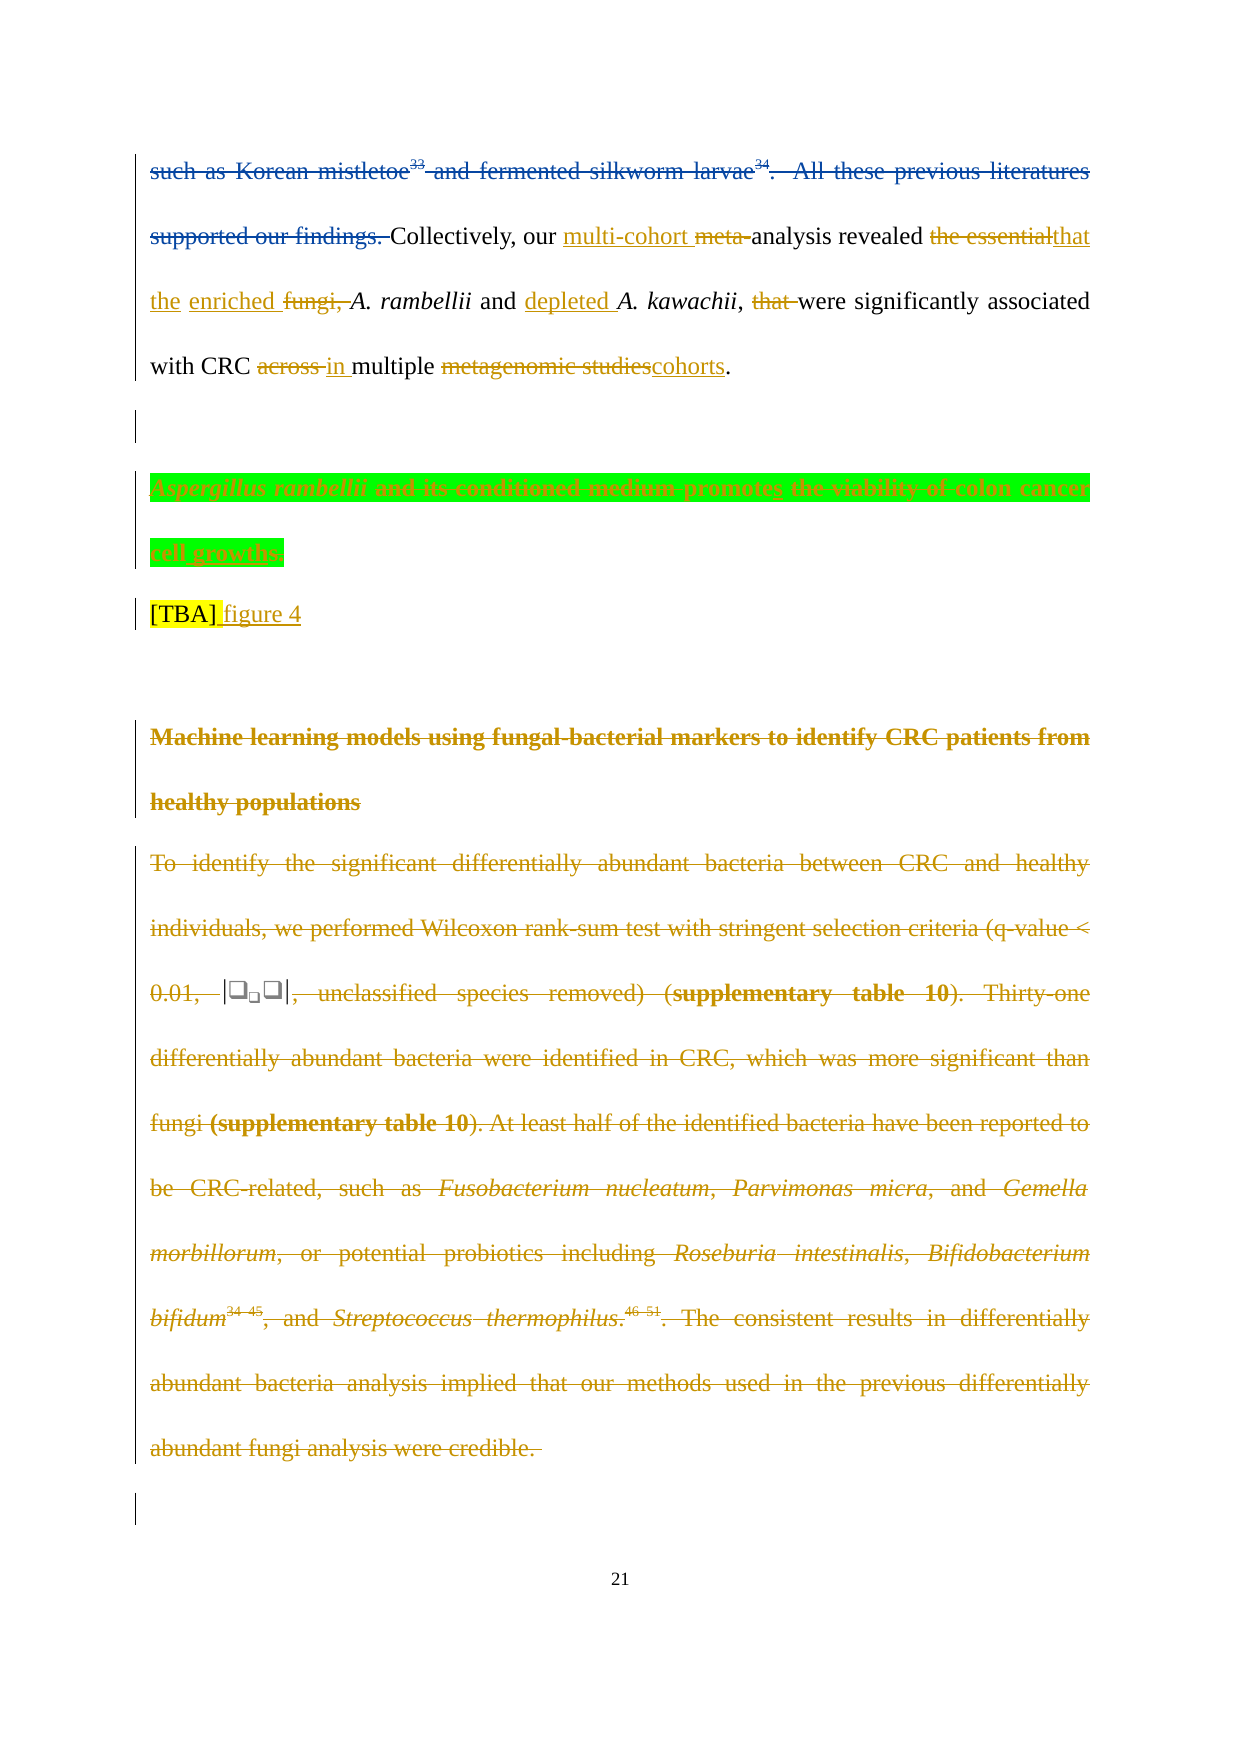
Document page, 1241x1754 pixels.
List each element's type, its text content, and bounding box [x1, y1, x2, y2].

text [150, 154, 1090, 381]
text [TBA] [150, 598, 1090, 630]
title Aspergillus rambellii promote colon cancer cell [150, 502, 1090, 569]
